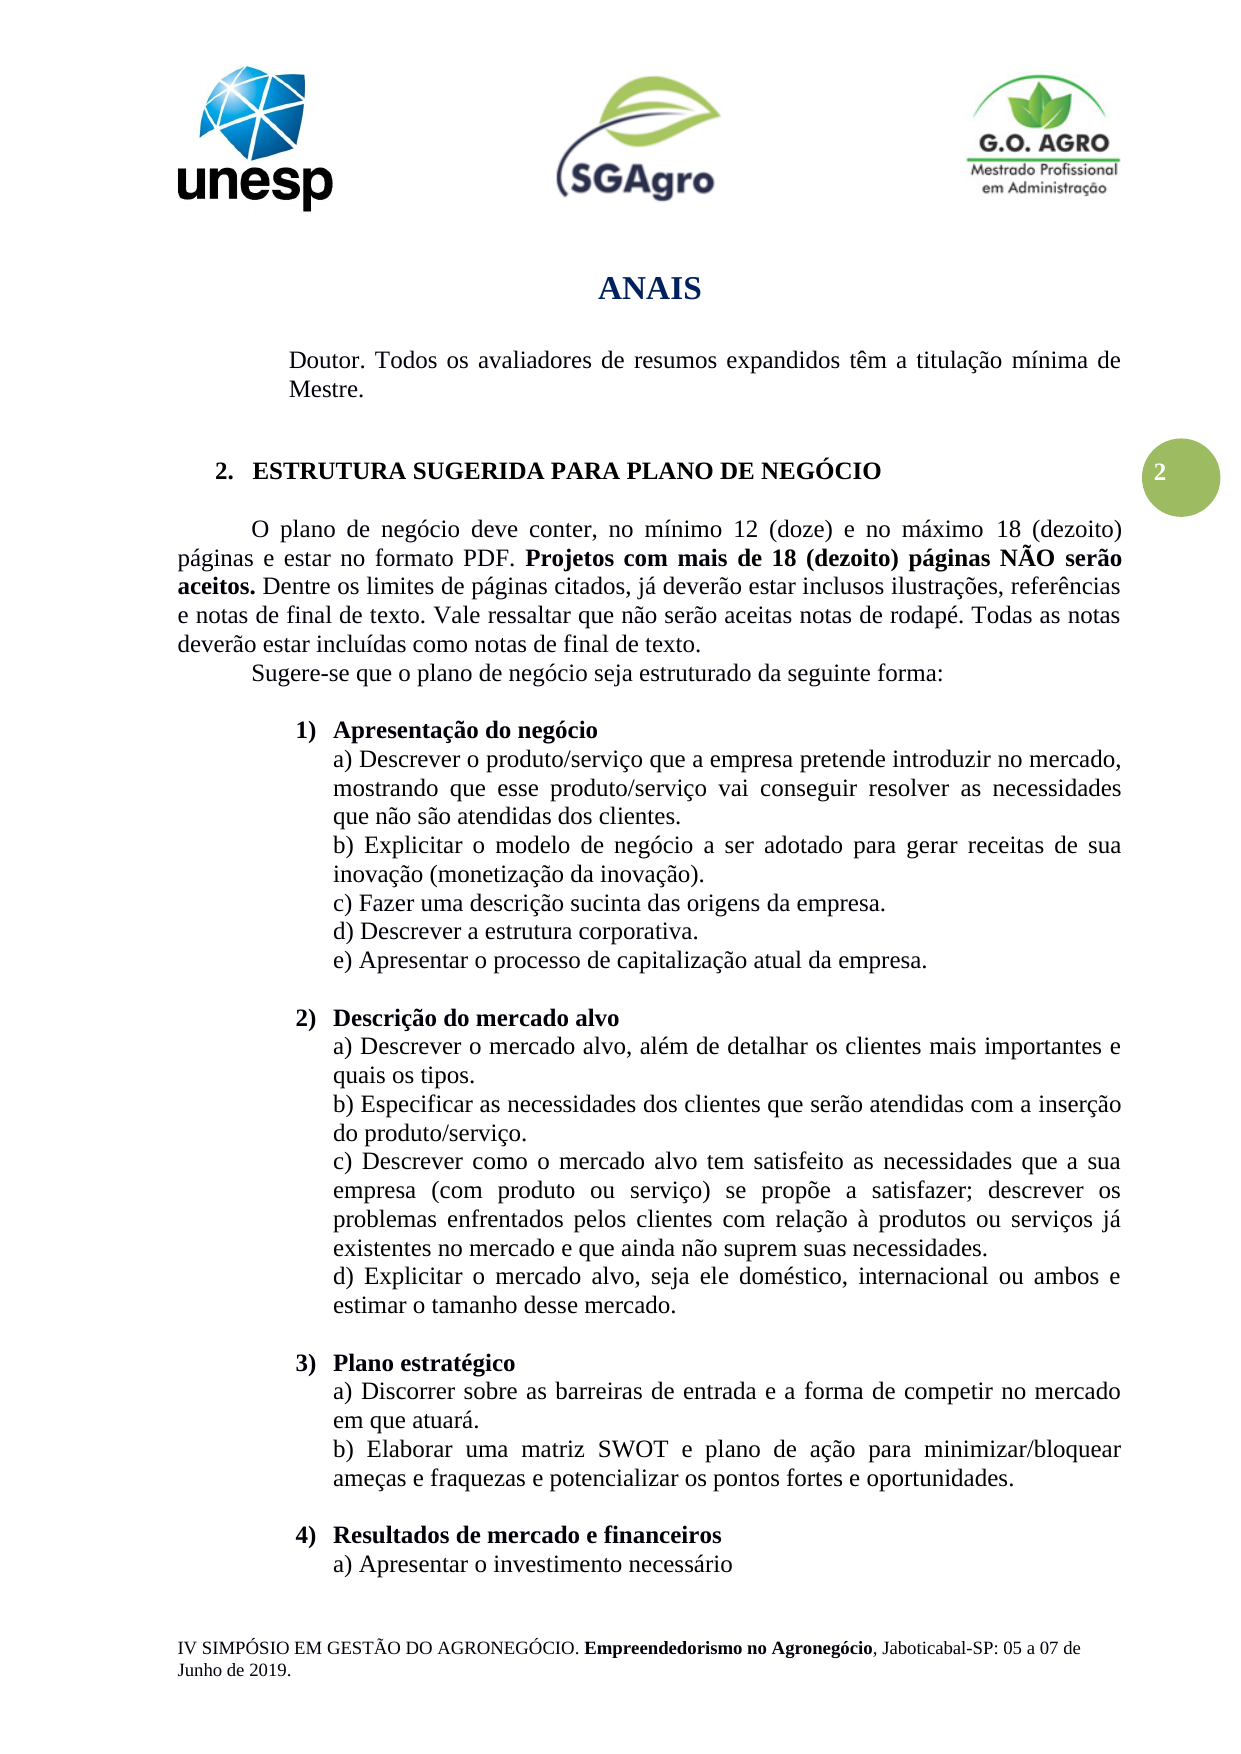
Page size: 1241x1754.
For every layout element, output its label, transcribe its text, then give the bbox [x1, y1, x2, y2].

list Descrição do mercado alvo [295, 1003, 1122, 1031]
subtitle ESTRUTURA SUGERIDA PARA PLANO DE NEGÓCIO [215, 456, 1122, 485]
text c) Fazer uma descrição sucinta das origens da empresa. [333, 888, 1122, 916]
list b) Especificar as necessidades dos clientes que serão atendidas com a inserção do produto/serviço. [333, 1089, 1122, 1146]
list d) Explicitar o mercado alvo, seja ele doméstico, internacional ou ambos e estimar o tamanho desse mercado. [333, 1261, 1122, 1319]
picture [464, 73, 1123, 206]
text Sugere-se que o plano de negócio seja estruturado da seguinte forma: [177, 658, 1122, 686]
text e) Apresentar o processo de capitalização atual da empresa. [333, 945, 1122, 974]
list Resultados de mercado e financeiros [295, 1520, 1122, 1549]
text O plano de negócio deve conter, no mínimo 12 (doze) e no máximo 18 (dezoito) páginas e estar no formato PDF. Projetos com mais de 18 (dezoito) páginas NÃO serão aceitos. Dentre os limites de páginas citados, já deverão estar inclusos ilustrações, referências e notas de final de texto. Vale ressaltar que não serão aceitas notas de rodapé. Todas as notas deverão estar incluídas como notas de final de texto. [177, 514, 1122, 658]
text b) Explicitar o modelo de negócio a ser adotado para gerar receitas de sua inovação (monetização da inovação). [333, 830, 1122, 888]
list Plano estratégico [295, 1348, 1122, 1376]
picture [131, 56, 380, 219]
list Apresentação do negócio [295, 715, 1122, 744]
list c) Descrever como o mercado alvo tem satisfeito as necessidades que a sua empresa (com produto ou serviço) se propõe a satisfazer; descrever os problemas enfrentados pelos clientes com relação à produtos ou serviços já existentes no mercado e que ainda não suprem suas necessidades. [333, 1146, 1122, 1261]
text a) Discorrer sobre as barreiras de entrada e a forma de competir no mercado em que atuará. [333, 1376, 1122, 1434]
list a) Descrever o mercado alvo, além de detalhar os clientes mais importantes e quais os tipos. [333, 1031, 1122, 1089]
text b) Elaborar uma matriz SWOT e plano de ação para minimizar/bloquear ameças e fraquezas e potencializar os pontos fortes e oportunidades. [333, 1434, 1122, 1491]
text d) Descrever a estrutura corporativa. [333, 916, 1122, 945]
text a) Descrever o produto/serviço que a empresa pretende introduzir no mercado, mostrando que esse produto/serviço vai conseguir resolver as necessidades que não são atendidas dos clientes. [333, 744, 1122, 830]
text a) Apresentar o investimento necessário [333, 1549, 1122, 1578]
